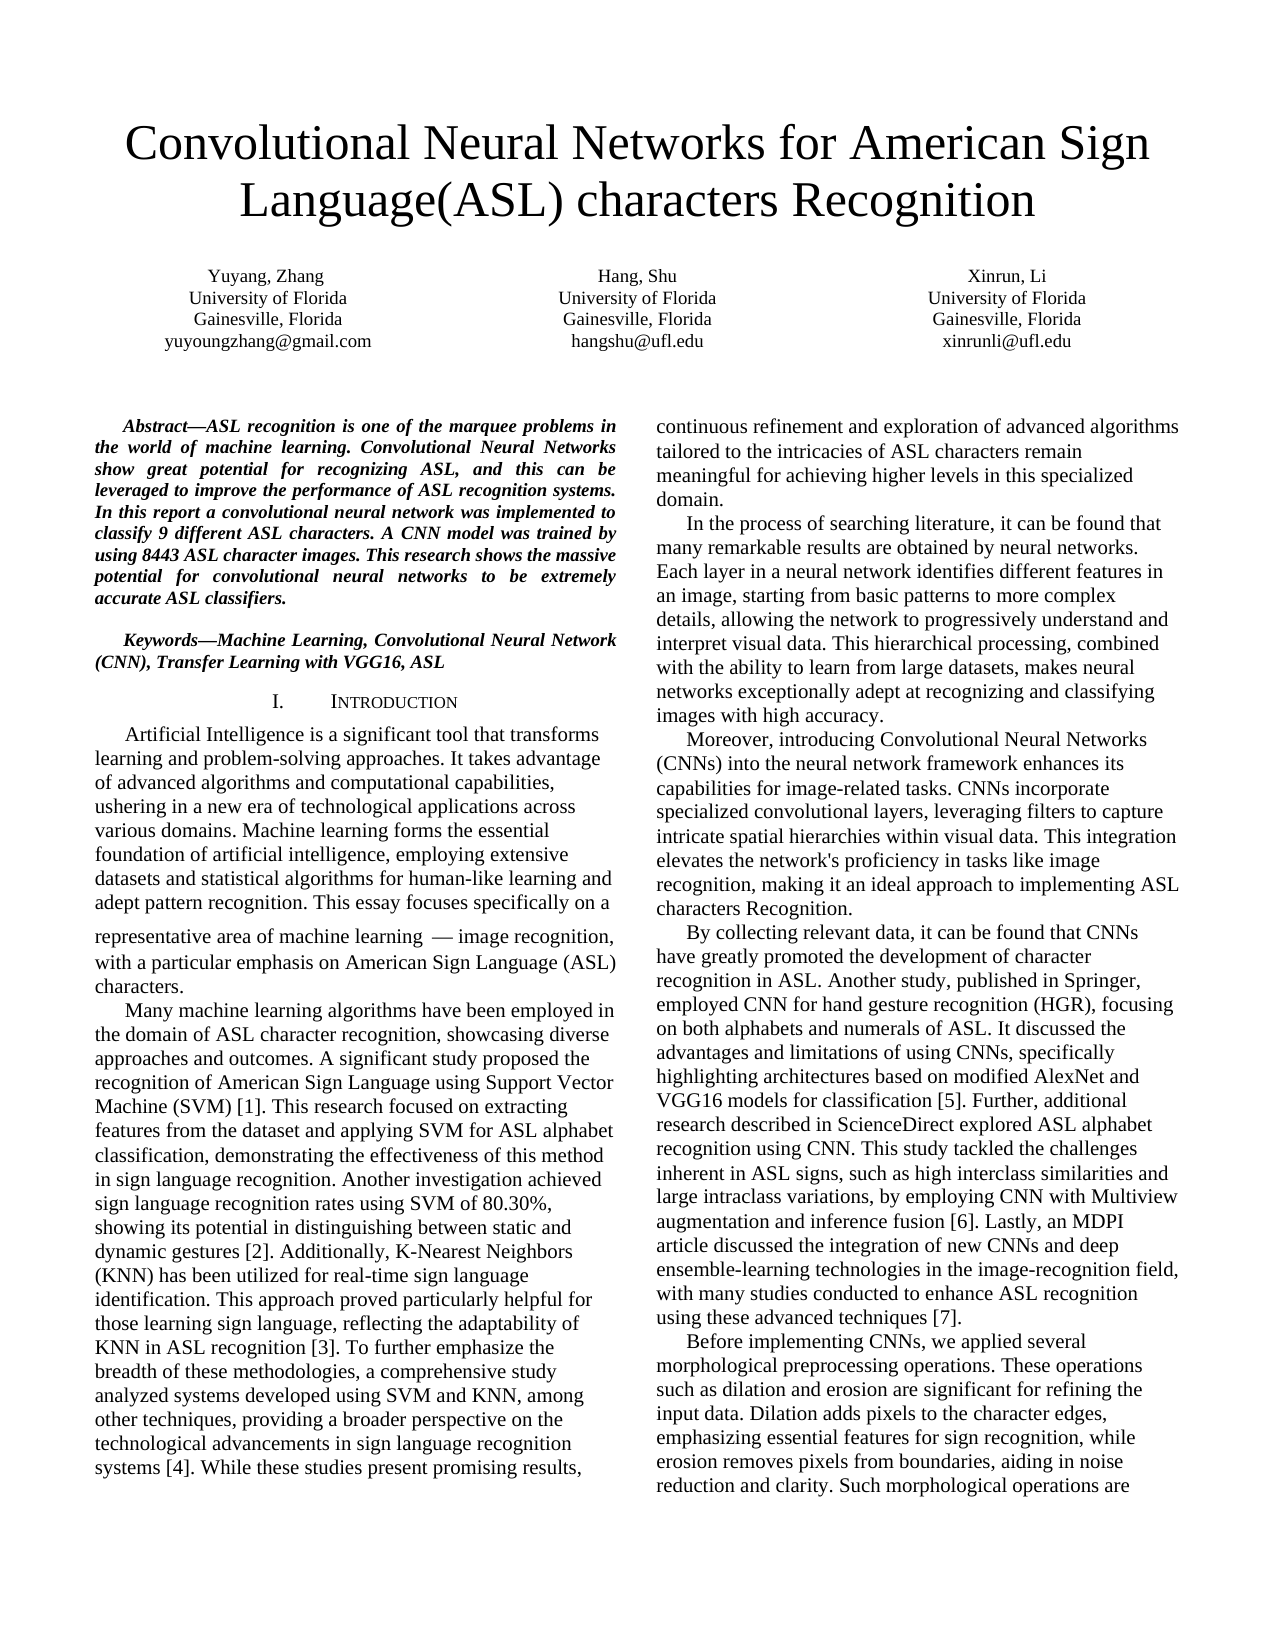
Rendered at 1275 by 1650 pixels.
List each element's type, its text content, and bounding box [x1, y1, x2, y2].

text Yuyang, Zhang University of Florida Gainesville, Florida yuyoungzhang@gmail.com Hang, Shu University of Florida Gainesville, Florida hangshu@ufl.edu Xinrun, Li University of Florida Gainesville, Florida xinrunli@ufl.edu [94, 265, 441, 351]
text Abstract—ASL recognition is one of the marquee problems in the world of machine learning. Convolutional Neural Networks show great potential for recognizing ASL, and this can be leveraged to improve the performance of ASL recognition systems. In this report a convolutional neural network was implemented to classify 9 different ASL characters. A CNN model was trained by using 8443 ASL character images. This research shows the massive potential for convolutional neural networks to be extremely accurate ASL classifiers. [94, 414, 619, 608]
text Yuyang, Zhang University of Florida Gainesville, Florida yuyoungzhang@gmail.com Hang, Shu University of Florida Gainesville, Florida hangshu@ufl.edu Xinrun, Li University of Florida Gainesville, Florida xinrunli@ufl.edu [833, 265, 1181, 351]
text Many machine learning algorithms have been employed in the domain of ASL character recognition, showcasing diverse approaches and outcomes. A significant study proposed the recognition of American Sign Language using Support Vector Machine (SVM) [1]. This research focused on extracting features from the dataset and applying SVM for ASL alphabet classification, demonstrating the effectiveness of this method in sign language recognition. Another investigation achieved sign language recognition rates using SVM of 80.30%, showing its potential in distinguishing between static and dynamic gestures [2]. Additionally, K-Nearest Neighbors (KNN) has been utilized for real-time sign language identification. This approach proved particularly helpful for those learning sign language, reflecting the adaptability of KNN in ASL recognition [3]. To further emphasize the breadth of these methodologies, a comprehensive study analyzed systems developed using SVM and KNN, among other techniques, providing a broader perspective on the technological advancements in sign language recognition systems [4]. While these studies present promising results, continuous refinement and exploration of advanced algorithms tailored to the intricacies of ASL characters remain meaningful for achieving higher levels in this specialized domain. [94, 998, 619, 1479]
text Yuyang, Zhang University of Florida Gainesville, Florida yuyoungzhang@gmail.com Hang, Shu University of Florida Gainesville, Florida hangshu@ufl.edu Xinrun, Li University of Florida Gainesville, Florida xinrunli@ufl.edu [464, 265, 811, 351]
text Keywords—Machine Learning, Convolutional Neural Network (CNN), Transfer Learning with VGG16, ASL [94, 629, 619, 672]
text Moreover, introducing Convolutional Neural Networks (CNNs) into the neural network framework enhances its capabilities for image-related tasks. CNNs incorporate specialized convolutional layers, leveraging filters to capture intricate spatial hierarchies within visual data. This integration elevates the network's proficiency in tasks like image recognition, making it an ideal approach to implementing ASL characters Recognition. [656, 727, 1181, 920]
subtitle Introduction [94, 689, 619, 713]
text Artificial Intelligence is a significant tool that transforms learning and problem-solving approaches. It takes advantage of advanced algorithms and computational capabilities, ushering in a new era of technological applications across various domains. Machine learning forms the essential foundation of artificial intelligence, employing extensive datasets and statistical algorithms for human-like learning and adept pattern recognition. This essay focuses specifically on a representative area of machine learning — image recognition, with a particular emphasis on American Sign Language (ASL) characters. [94, 722, 619, 998]
text By collecting relevant data, it can be found that CNNs have greatly promoted the development of character recognition in ASL. Another study, published in Springer, employed CNN for hand gesture recognition (HGR), focusing on both alphabets and numerals of ASL. It discussed the advantages and limitations of using CNNs, specifically highlighting architectures based on modified AlexNet and VGG16 models for classification [5]. Further, additional research described in ScienceDirect explored ASL alphabet recognition using CNN. This study tackled the challenges inherent in ASL signs, such as high interclass similarities and large intraclass variations, by employing CNN with Multiview augmentation and inference fusion [6]. Lastly, an MDPI article discussed the integration of new CNNs and deep ensemble-learning technologies in the image-recognition field, with many studies conducted to enhance ASL recognition using these advanced techniques [7]. [656, 920, 1181, 1329]
text In the process of searching literature, it can be found that many remarkable results are obtained by neural networks. Each layer in a neural network identifies different features in an image, starting from basic patterns to more complex details, allowing the network to progressively understand and interpret visual data. This hierarchical processing, combined with the ability to learn from large datasets, makes neural networks exceptionally adept at recognizing and classifying images with high accuracy. [656, 511, 1181, 727]
text Convolutional Neural Networks for American Sign Language(ASL) characters Recognition [94, 112, 1181, 227]
